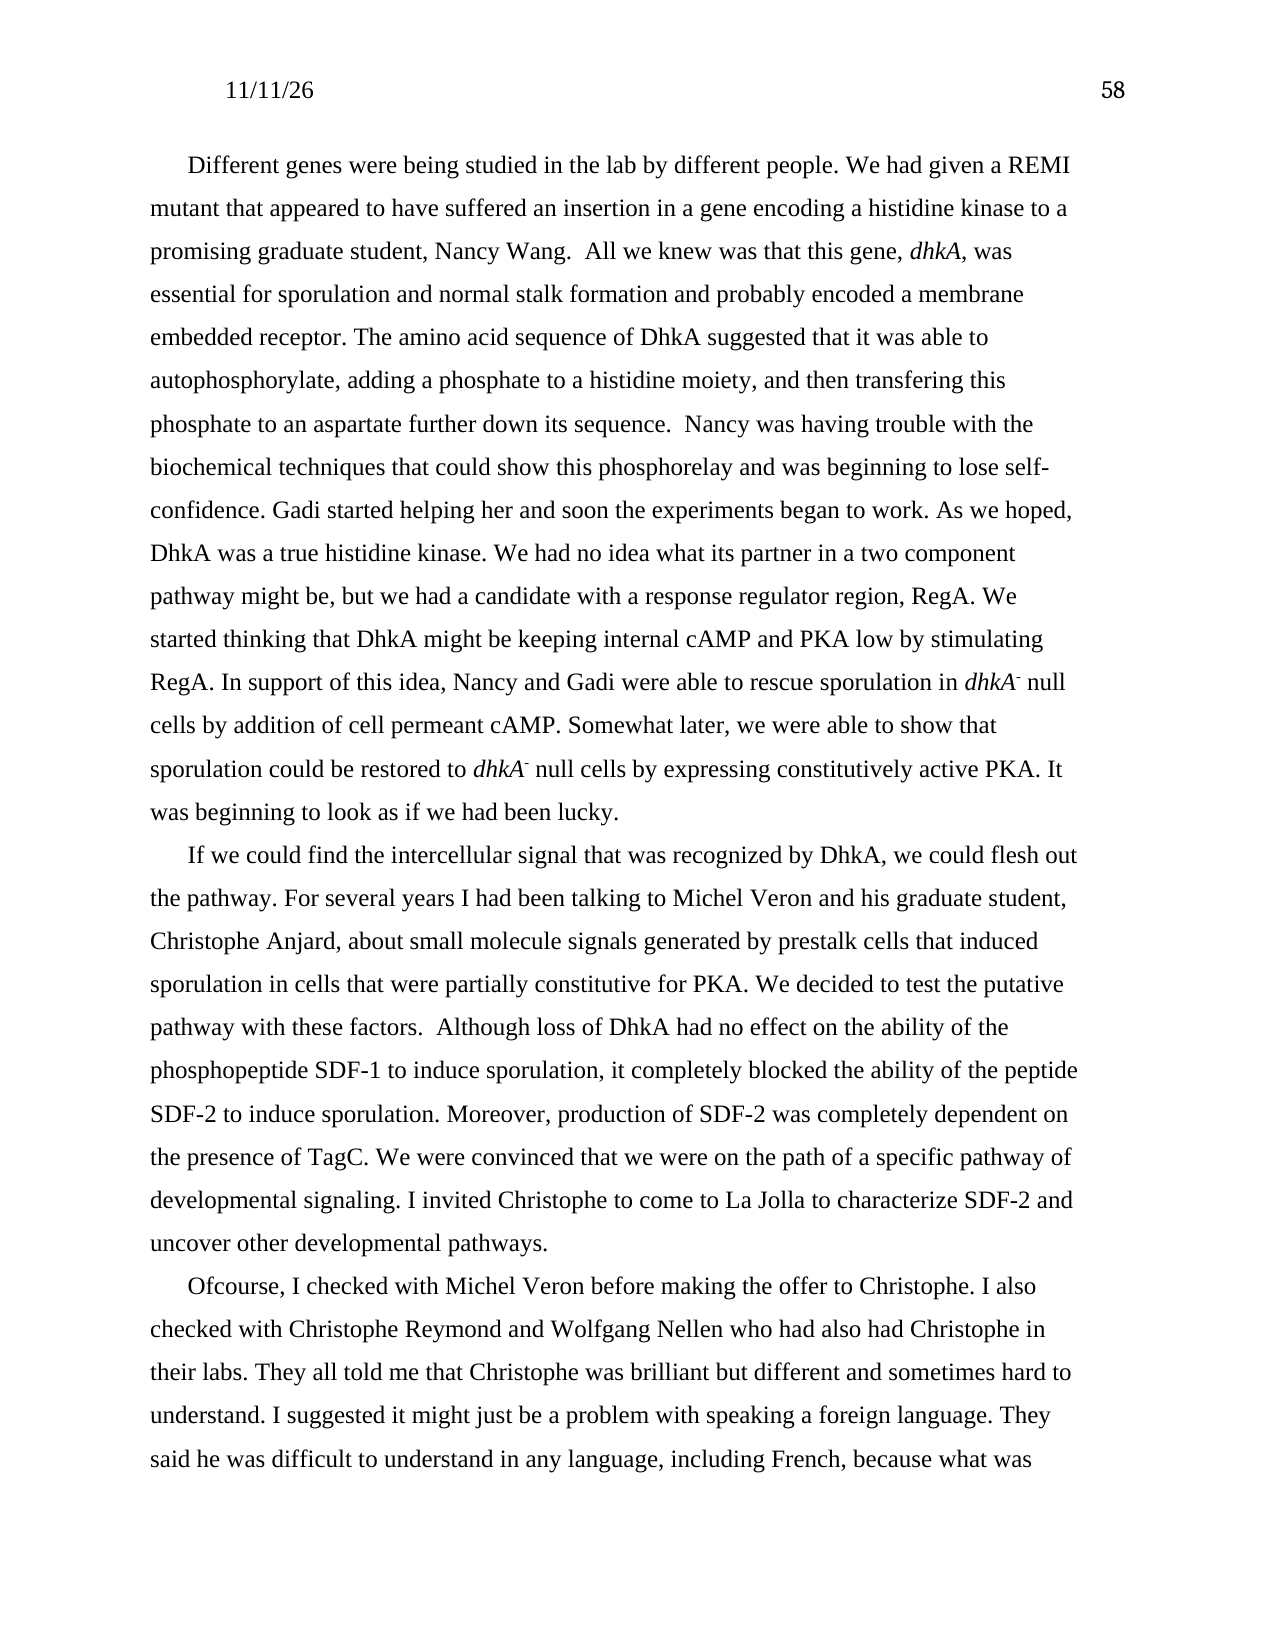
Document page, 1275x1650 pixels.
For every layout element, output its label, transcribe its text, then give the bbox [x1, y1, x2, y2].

text If we could find the intercellular signal that was recognized by DhkA, we could flesh out the pathway. For several years I had been talking to Michel Veron and his graduate student, Christophe Anjard, about small molecule signals generated by prestalk cells that induced sporulation in cells that were partially constitutive for PKA. We decided to test the putative pathway with these factors. Although loss of DhkA had no effect on the ability of the phosphopeptide SDF-1 to induce sporulation, it completely blocked the ability of the peptide SDF-2 to induce sporulation. Moreover, production of SDF-2 was completely dependent on the presence of TagC. We were convinced that we were on the path of a specific pathway of developmental signaling. I invited Christophe to come to La Jolla to characterize SDF-2 and uncover other developmental pathways. [150, 840, 1087, 1257]
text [150, 1271, 1087, 1472]
text Different genes were being studied in the lab by different people. We had given a REMI mutant that appeared to have suffered an insertion in a gene encoding a histidine kinase to a promising graduate student, Nancy Wang. All we knew was that this gene, dhkA, was essential for sporulation and normal stalk formation and probably encoded a membrane embedded receptor. The amino acid sequence of DhkA suggested that it was able to autophosphorylate, adding a phosphate to a histidine moiety, and then transfering this phosphate to an aspartate further down its sequence. Nancy was having trouble with the biochemical techniques that could show this phosphorelay and was beginning to lose self-confidence. Gadi started helping her and soon the experiments began to work. As we hoped, DhkA was a true histidine kinase. We had no idea what its partner in a two component pathway might be, but we had a candidate with a response regulator region, RegA. We started thinking that DhkA might be keeping internal cAMP and PKA low by stimulating RegA. In support of this idea, Nancy and Gadi were able to rescue sporulation in dhkA- null cells by addition of cell permeant cAMP. Somewhat later, we were able to show that sporulation could be restored to dhkA- null cells by expressing constitutively active PKA. It was beginning to look as if we had been lucky. [150, 150, 1087, 826]
